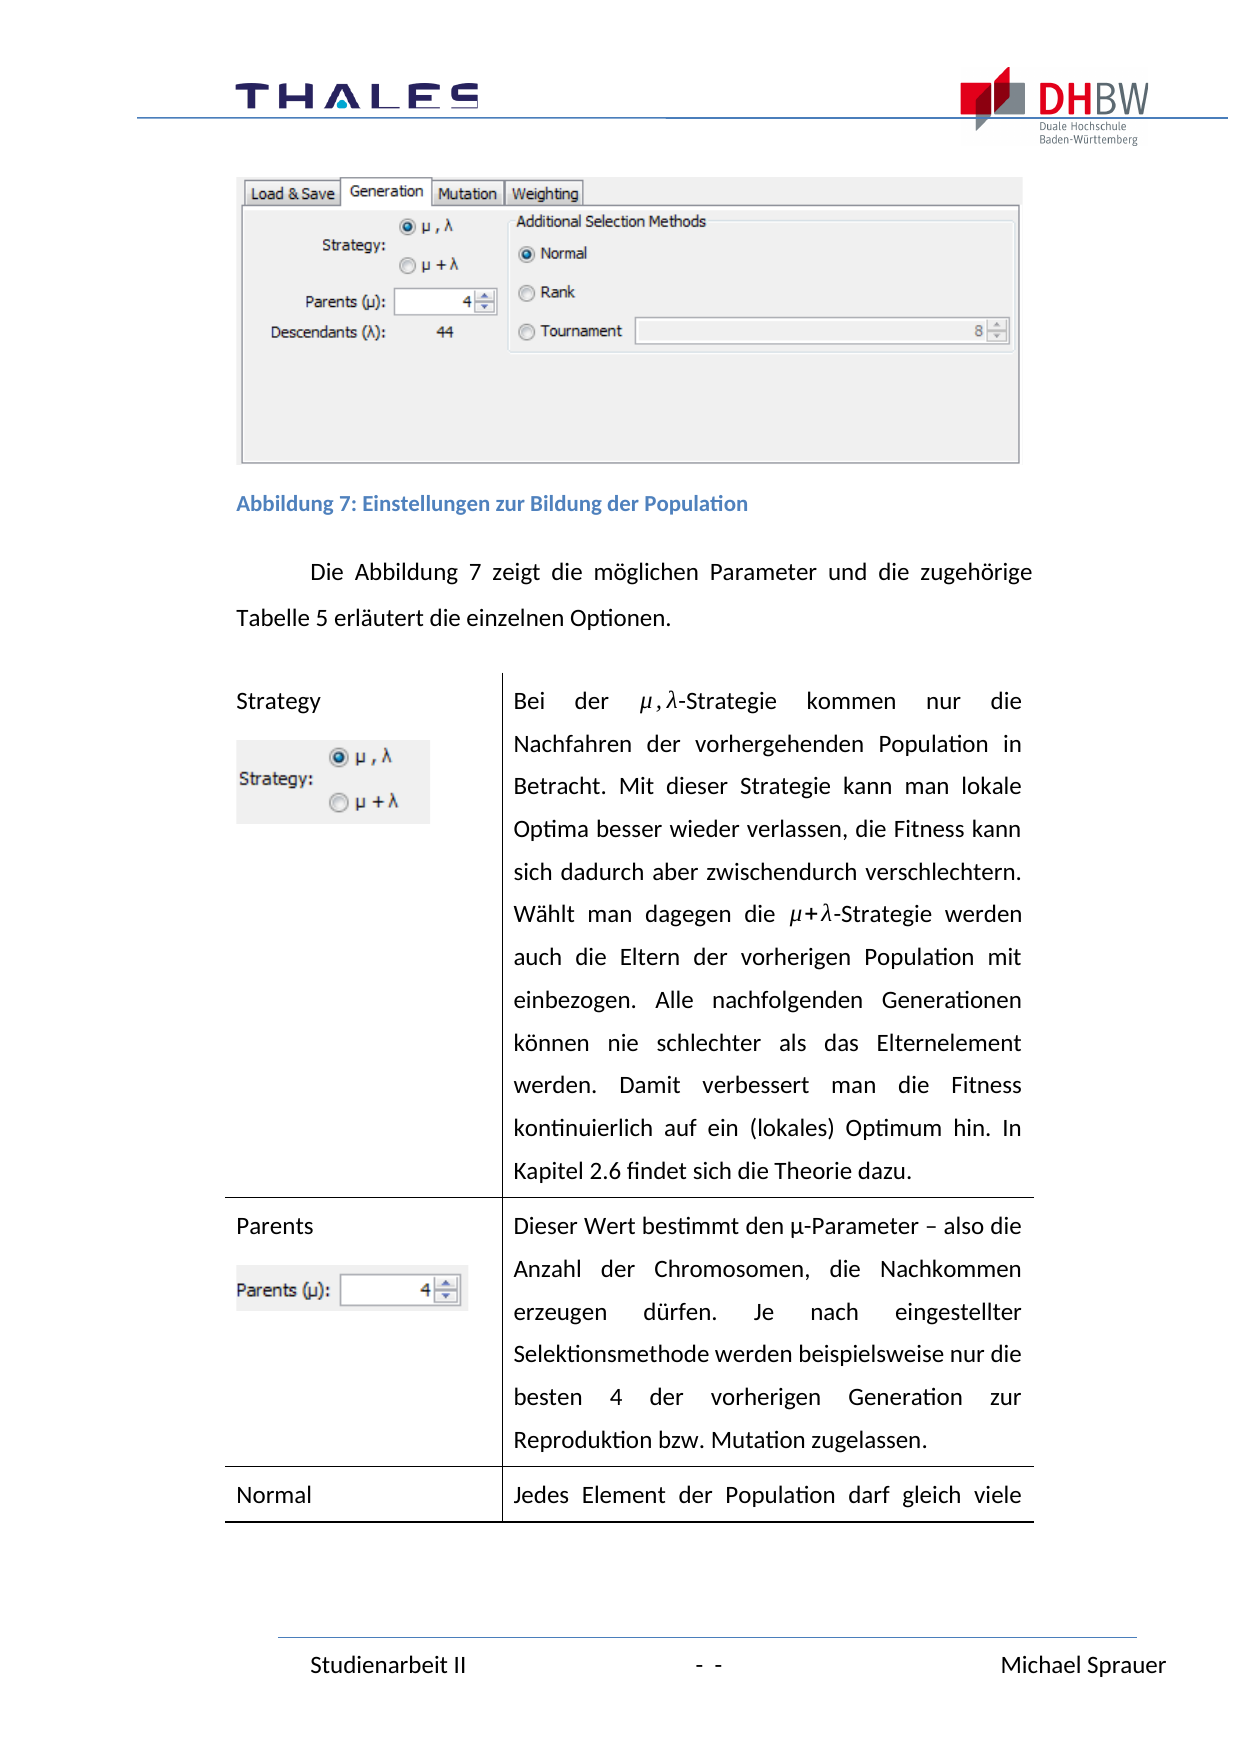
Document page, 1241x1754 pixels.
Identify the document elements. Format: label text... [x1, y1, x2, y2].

picture [960, 119, 1149, 146]
table_cell Normal [225, 1467, 502, 1521]
picture [234, 83, 478, 108]
table_header Bei der -Strategie kommen nur die Nachfahren der vorhergehenden Population in Betracht. Mit dieser Strategie kann man lokale Optima besser wieder verlassen, die Fitness kann sich dadurch aber zwischendurch verschlechtern. Wählt man dagegen die -Strategie werden auch die Eltern der vorherigen Population mit einbezogen. Alle nachfolgenden Generationen können nie schlechter als das Elternelement werden. Damit verbessert man die Fitness kontinuierlich auf ein (lokales) Optimum hin. In Kapitel 2.6 findet sich die Theorie dazu. [503, 673, 1034, 1197]
table_header Strategy [225, 673, 502, 1197]
table_cell Parents [225, 1198, 502, 1466]
picture [236, 1265, 469, 1311]
table_cell Dieser Wert bestimmt den µ-Parameter – also die Anzahl der Chromosomen, die Nachkommen erzeugen dürfen. Je nach eingestellter Selektionsmethode werden beispielsweise nur die besten 4 der vorherigen Generation zur Reproduktion bzw. Mutation zugelassen. [503, 1198, 1034, 1466]
text Die Abbildung 7 zeigt die möglichen Parameter und die zugehörige Tabelle 5 erläutert die einzelnen Optionen. [236, 556, 1033, 632]
picture [236, 740, 431, 824]
picture [236, 177, 1023, 465]
picture [960, 67, 1149, 117]
table_cell Jedes Element der Population darf gleich viele Nachkommen erzeugen. [503, 1467, 1034, 1521]
